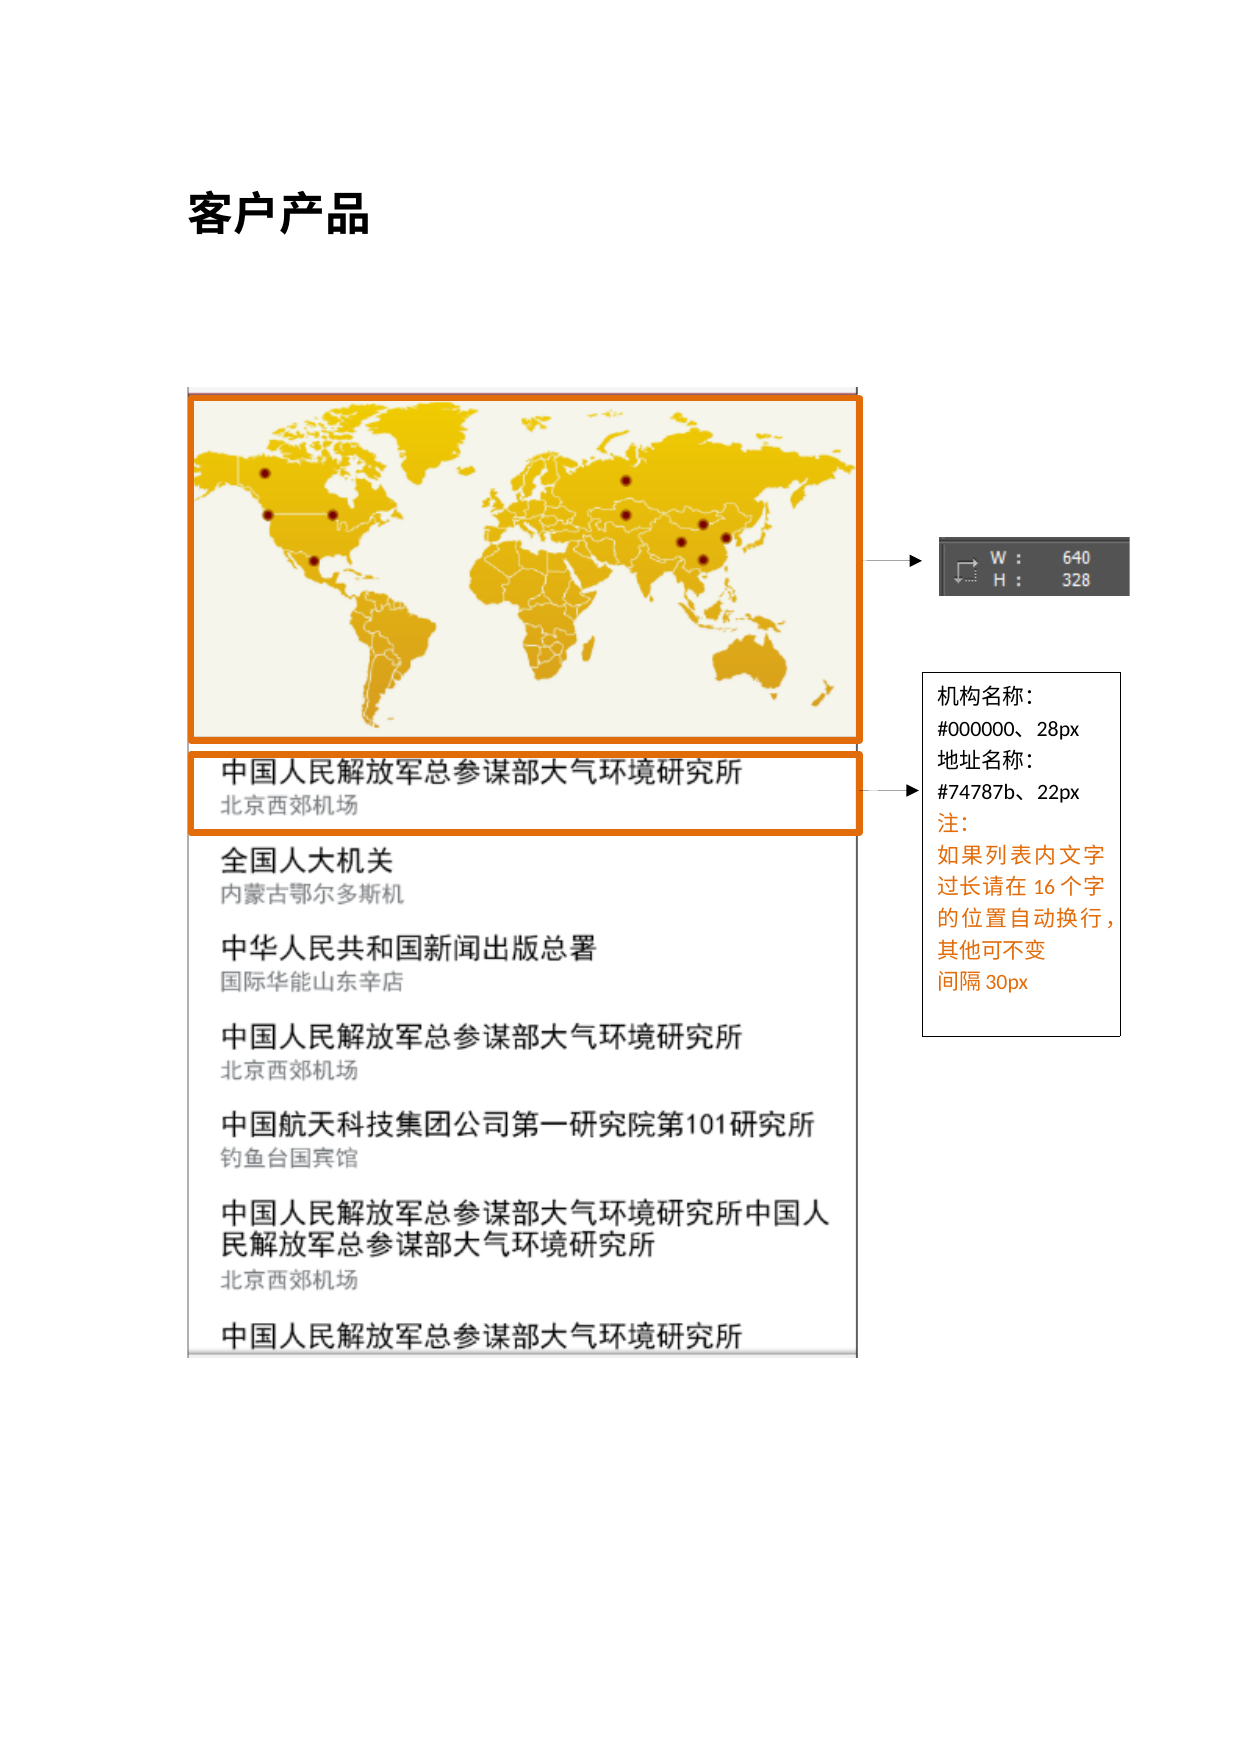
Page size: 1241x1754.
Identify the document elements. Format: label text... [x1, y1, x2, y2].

picture [194, 401, 856, 737]
picture [187, 387, 858, 1358]
picture [194, 758, 856, 829]
picture [939, 537, 1130, 596]
subtitle 客户产品 [187, 162, 1053, 259]
